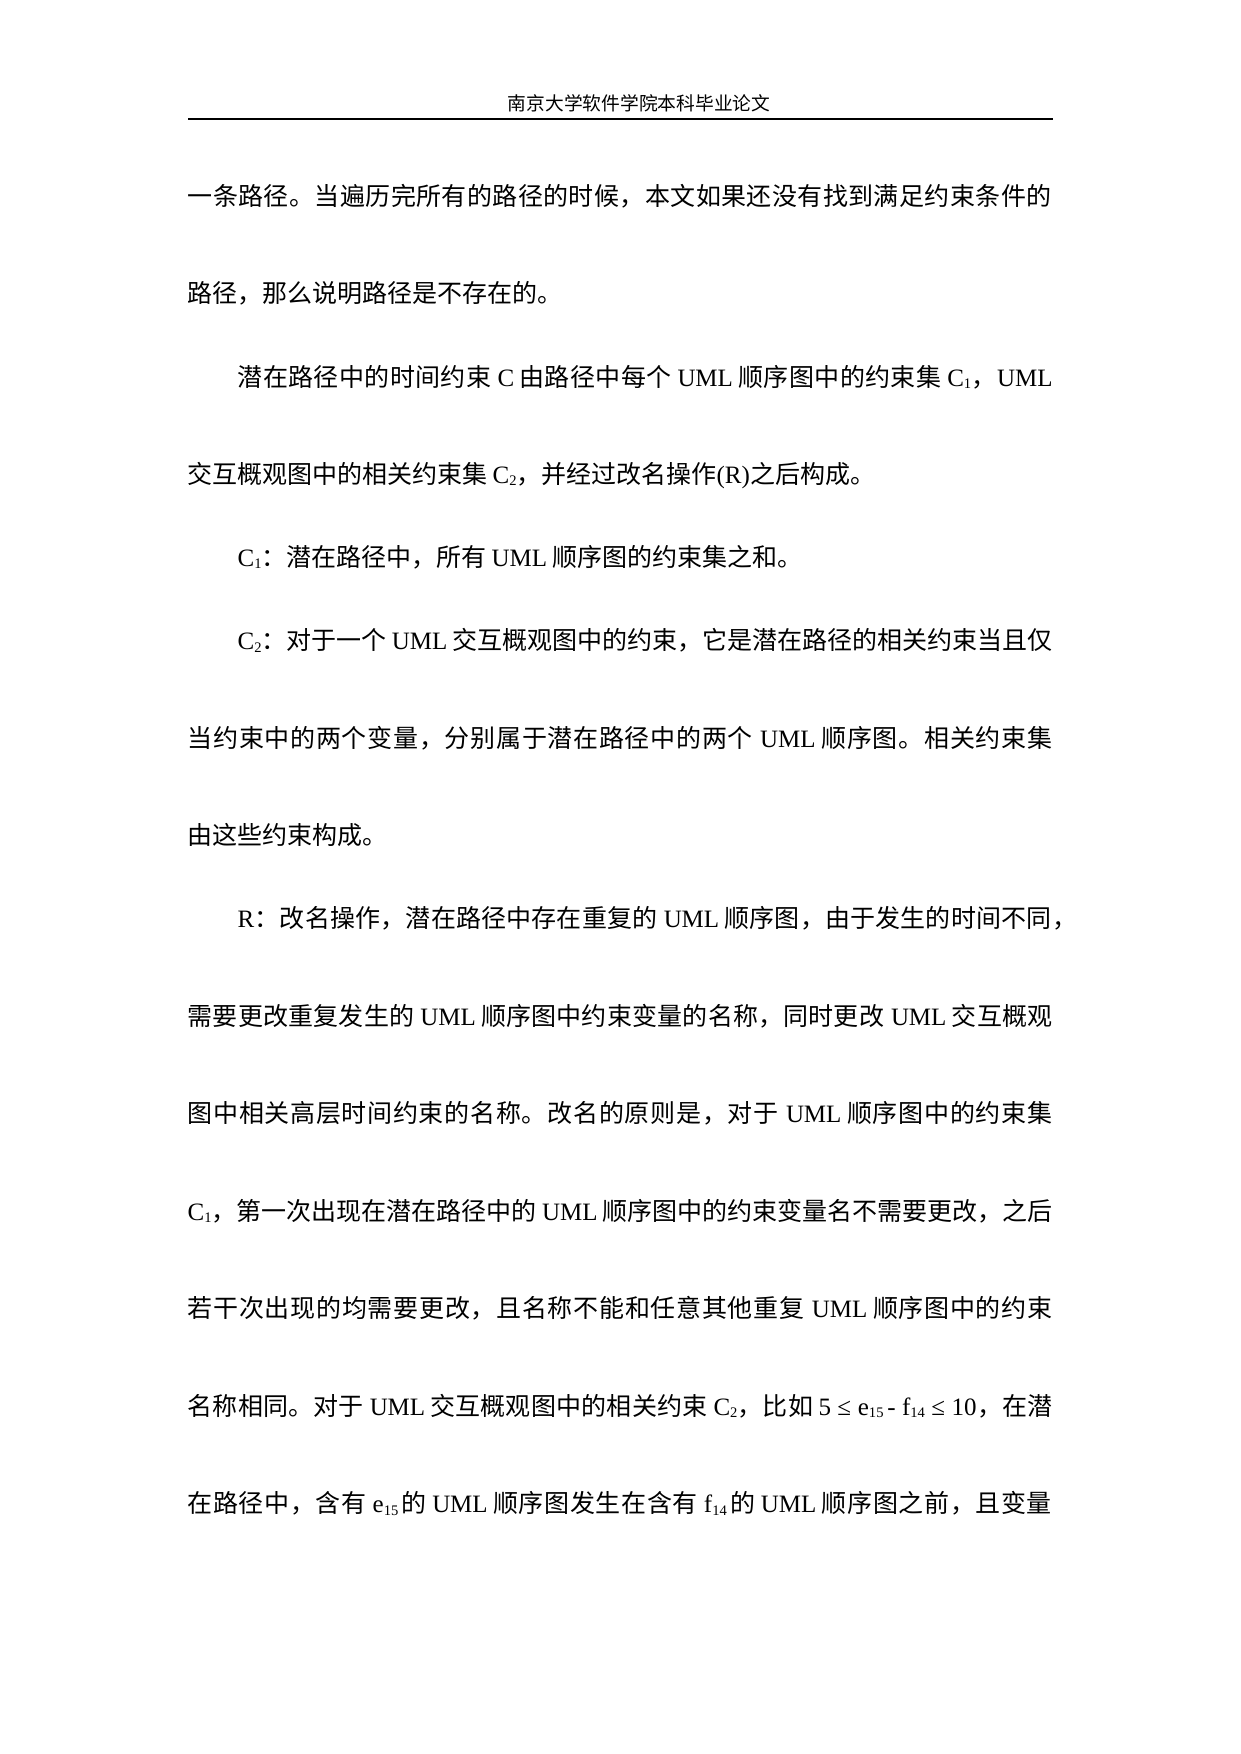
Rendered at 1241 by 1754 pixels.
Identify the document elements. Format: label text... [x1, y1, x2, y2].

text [187, 884, 1053, 1534]
text C1：潜在路径中，所有UML顺序图的约束集之和。 [187, 523, 1053, 588]
text 潜在路径中的时间约束C由路径中每个UML顺序图中的约束集C1，UML交互概观图中的相关约束集C2，并经过改名操作(R)之后构成。 [187, 343, 1053, 505]
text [187, 162, 1053, 324]
text C2：对于一个UML交互概观图中的约束，它是潜在路径的相关约束当且仅当约束中的两个变量，分别属于潜在路径中的两个UML顺序图。相关约束集由这些约束构成。 [187, 606, 1053, 866]
